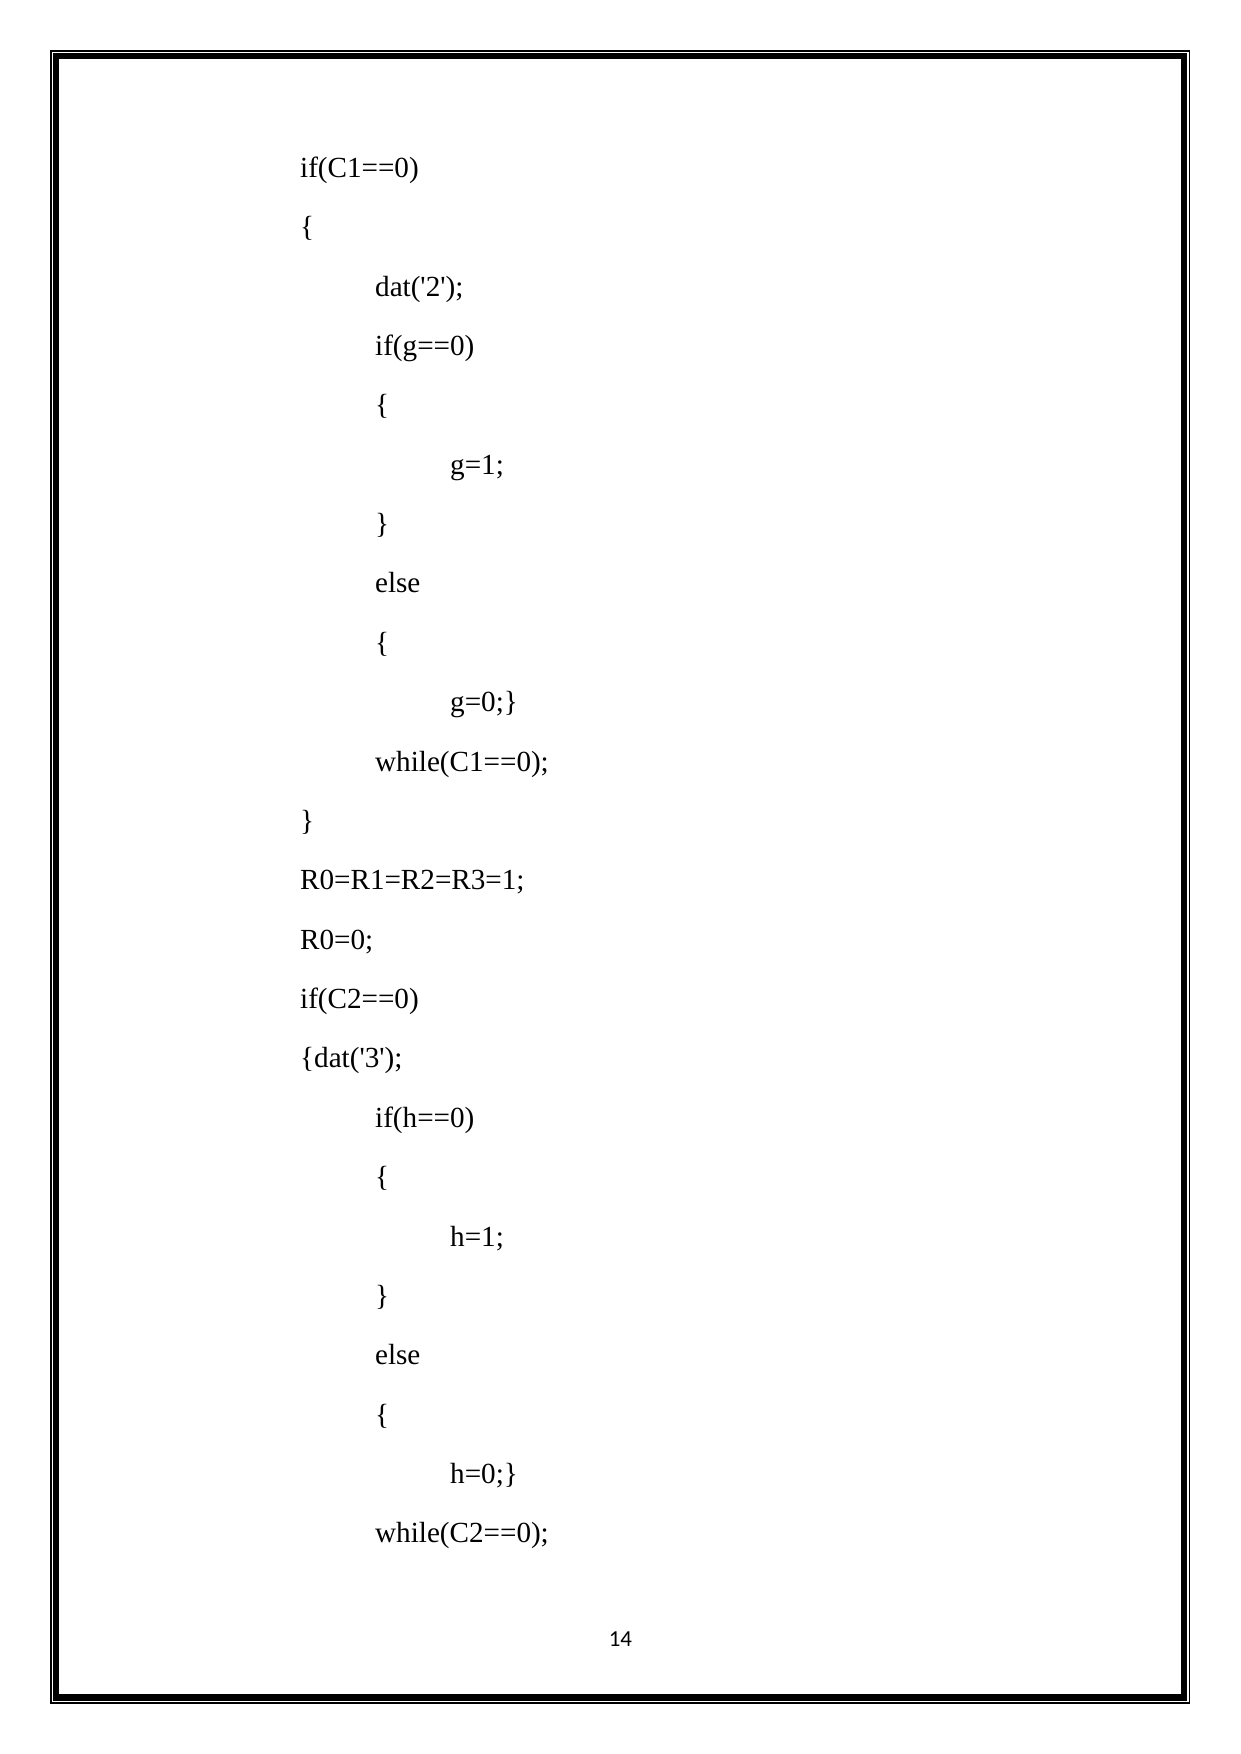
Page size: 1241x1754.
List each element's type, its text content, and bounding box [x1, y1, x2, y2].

text R0=R1=R2=R3=1; [150, 862, 1090, 896]
text } [150, 1278, 1090, 1312]
text h=0;} [150, 1456, 1090, 1490]
text if(g==0) [150, 328, 1090, 362]
text if(C2==0) [150, 981, 1090, 1015]
text { [150, 1159, 1090, 1193]
text { [150, 209, 1090, 243]
text if(C1==0) [150, 150, 1090, 183]
text {dat('3'); [150, 1041, 1090, 1074]
text if(h==0) [150, 1100, 1090, 1133]
text else [150, 1337, 1090, 1371]
text while(C2==0); [150, 1516, 1090, 1549]
text } [150, 803, 1090, 837]
text R0=0; [150, 922, 1090, 955]
text { [150, 1397, 1090, 1430]
text } [150, 506, 1090, 540]
text h=1; [150, 1219, 1090, 1252]
text while(C1==0); [150, 744, 1090, 777]
text g=1; [150, 447, 1090, 480]
text dat('2'); [150, 269, 1090, 302]
text { [150, 387, 1090, 421]
text { [150, 625, 1090, 658]
text else [150, 566, 1090, 599]
text g=0;} [150, 684, 1090, 718]
